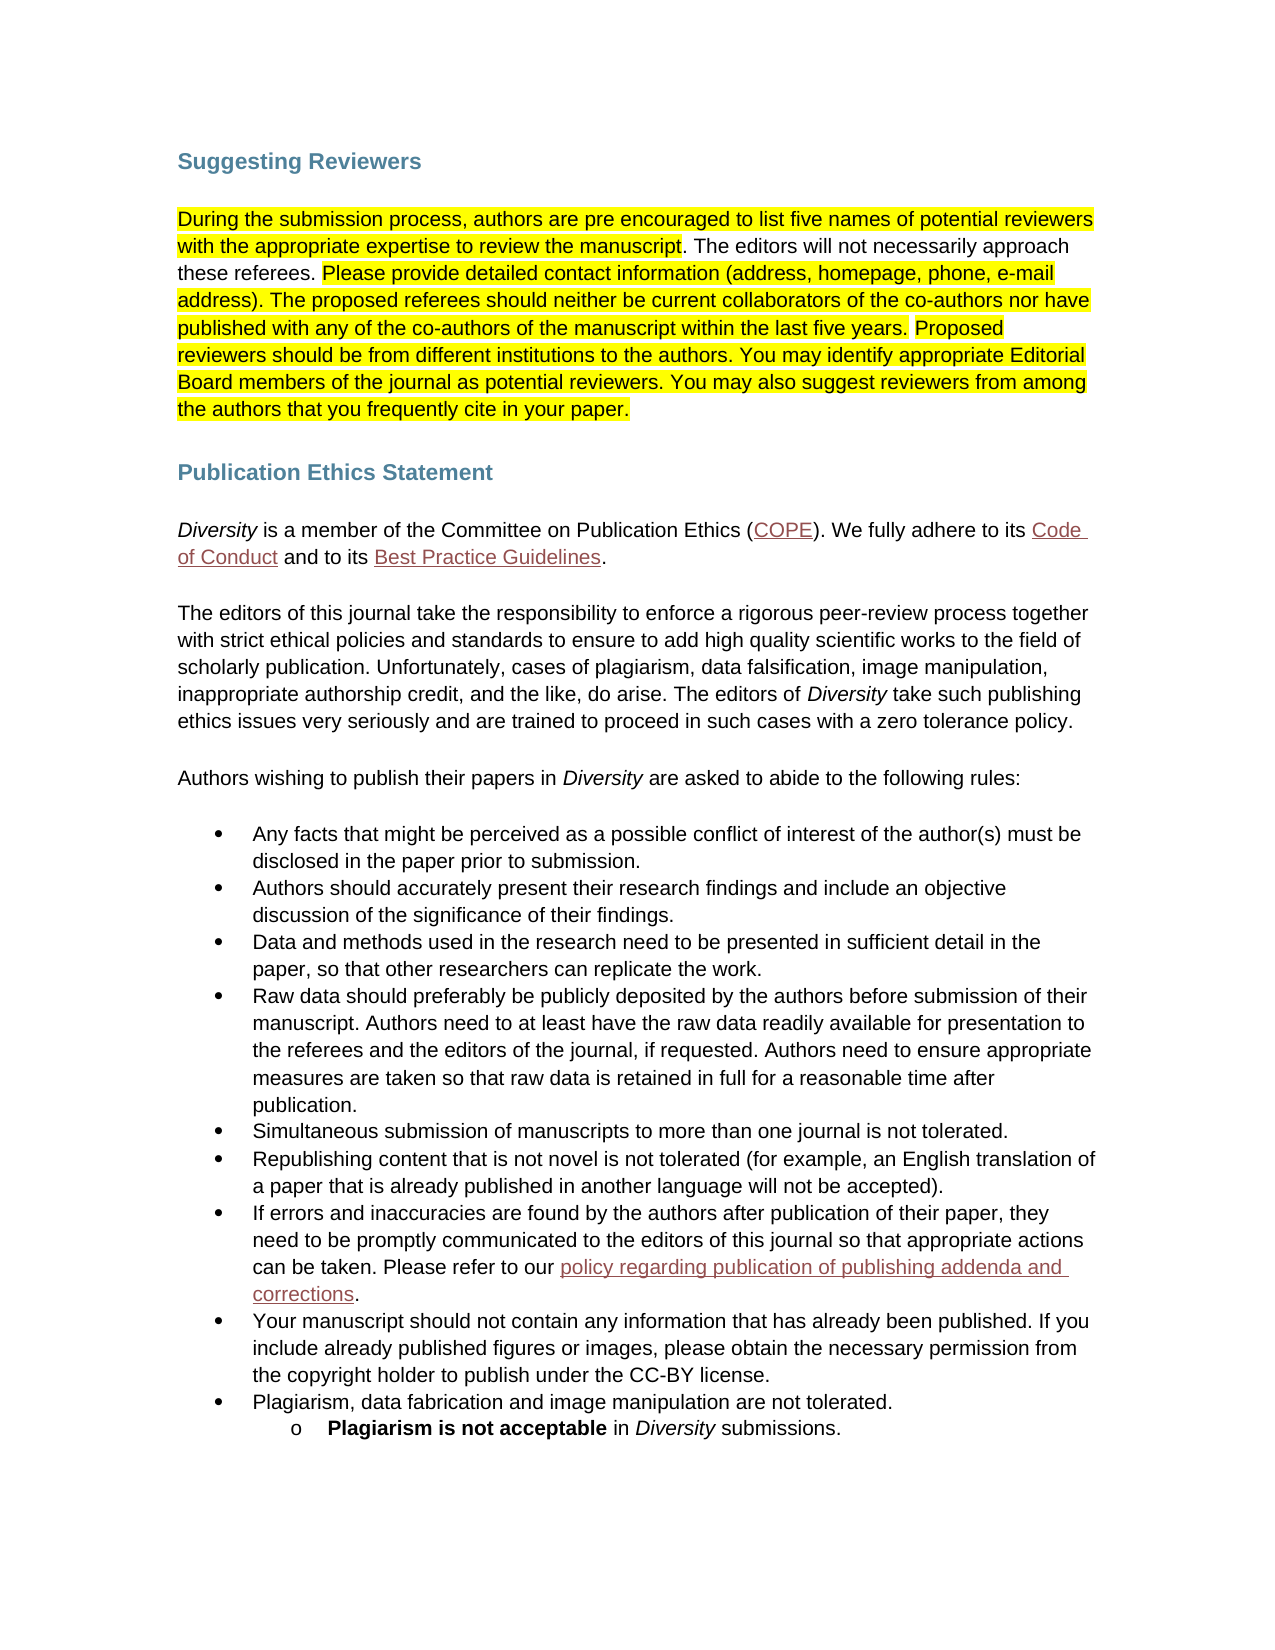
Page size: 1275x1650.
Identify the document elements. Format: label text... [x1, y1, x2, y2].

text Diversity is a member of the Committee on Publication Ethics (COPE). We fully adhere to its Code of Conduct and to its Best Practice Guidelines. [177, 514, 1098, 568]
list Republishing content that is not novel is not tolerated (for example, an English translation of a paper that is already published in another language will not be accepted). [215, 1143, 1098, 1198]
list Plagiarism is not acceptable in Diversity submissions. [290, 1414, 1098, 1441]
list Your manuscript should not contain any information that has already been published. If you include already published figures or images, please obtain the necessary permission from the copyright holder to publish under the CC-BY license. [215, 1306, 1098, 1387]
list If errors and inaccuracies are found by the authors after publication of their paper, they need to be promptly communicated to the editors of this journal so that appropriate actions can be taken. Please refer to our policy regarding publication of publishing addenda and corrections. [215, 1198, 1098, 1306]
list Any facts that might be perceived as a possible conflict of interest of the author(s) must be disclosed in the paper prior to submission. [215, 818, 1098, 873]
text The editors of this journal take the responsibility to enforce a rigorous peer-review process together with strict ethical policies and standards to ensure to add high quality scientific works to the field of scholarly publication. Unfortunately, cases of plagiarism, data falsification, image manipulation, inappropriate authorship credit, and the like, do arise. The editors of Diversity take such publishing ethics issues very seriously and are trained to proceed in such cases with a zero tolerance policy. [177, 598, 1098, 733]
list Simultaneous submission of manuscripts to more than one journal is not tolerated. [215, 1116, 1098, 1143]
list Data and methods used in the research need to be presented in sufficient detail in the paper, so that other researchers can replicate the work. [215, 927, 1098, 981]
subtitle Publication Ethics Statement [177, 458, 1098, 485]
list Raw data should preferably be publicly deposited by the authors before submission of their manuscript. Authors need to at least have the raw data readily available for presentation to the referees and the editors of the journal, if requested. Authors need to ensure appropriate measures are taken so that raw data is retained in full for a reasonable time after publication. [215, 981, 1098, 1116]
list Authors should accurately present their research findings and include an objective discussion of the significance of their findings. [215, 873, 1098, 927]
text During the submission process, authors are pre encouraged to list five names of potential reviewers with the appropriate expertise to review the manuscript. The editors will not necessarily approach these referees. Please provide detailed contact information (address, homepage, phone, e-mail address). The proposed referees should neither be current collaborators of the co-authors nor have published with any of the co-authors of the manuscript within the last five years. Proposed reviewers should be from different institutions to the authors. You may identify appropriate Editorial Board members of the journal as potential reviewers. You may also suggest reviewers from among the authors that you frequently cite in your paper. [177, 204, 1098, 421]
list Plagiarism, data fabrication and image manipulation are not tolerated. [215, 1387, 1098, 1414]
subtitle Suggesting Reviewers [177, 148, 1098, 175]
text Authors wishing to publish their papers in Diversity are asked to abide to the following rules: [177, 762, 1098, 789]
